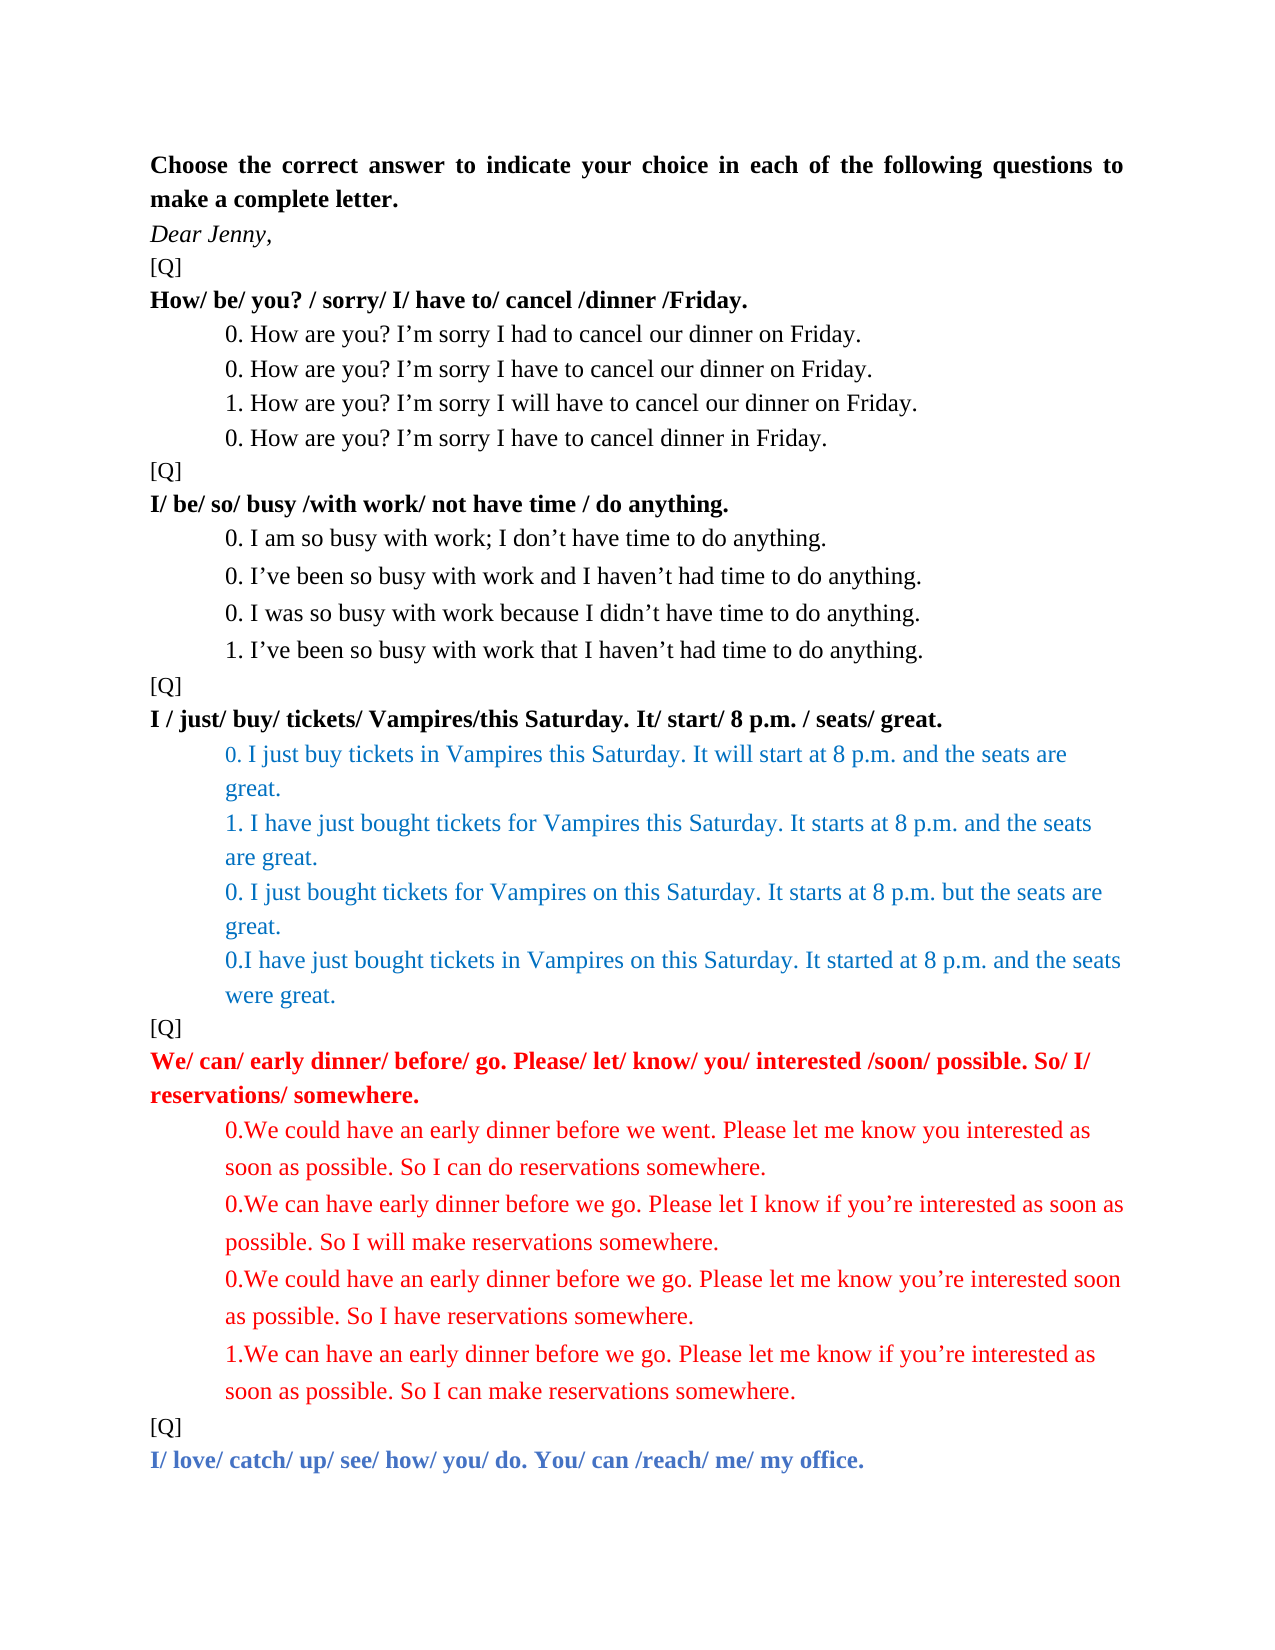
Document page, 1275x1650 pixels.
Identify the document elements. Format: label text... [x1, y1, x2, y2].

text We/ can/ early dinner/ before/ go. Please/ let/ know/ you/ interested /soon/ possible. So/ I/ reservations/ somewhere. [150, 1046, 1125, 1109]
text 0. How are you? I’m sorry I have to cancel our dinner on Friday. [225, 354, 1125, 383]
text [Q] [150, 1014, 1125, 1041]
text 0.We could have an early dinner before we go. Please let me know you’re interested soon as possible. So I have reservations somewhere. [225, 1264, 1125, 1330]
text 0.We could have an early dinner before we went. Please let me know you interested as soon as possible. So I can do reservations somewhere. [225, 1115, 1125, 1181]
text 0. I’ve been so busy with work and I haven’t had time to do anything. [225, 561, 1125, 589]
text 1. How are you? I’m sorry I will have to cancel our dinner on Friday. [225, 388, 1125, 417]
text I / just/ buy/ tickets/ Vampires/this Saturday. It/ start/ 8 p.m. / seats/ great. [150, 704, 1125, 733]
text How/ be/ you? / sorry/ I/ have to/ cancel /dinner /Friday. [150, 285, 1125, 314]
text 0.I have just bought tickets in Vampires on this Saturday. It started at 8 p.m. and the seats were great. [225, 946, 1125, 1009]
text 0. How are you? I’m sorry I had to cancel our dinner on Friday. [225, 319, 1125, 348]
text [Q] [150, 253, 1125, 280]
text I/ be/ so/ busy /with work/ not have time / do anything. [150, 489, 1125, 518]
text 0. I am so busy with work; I don’t have time to do anything. [225, 523, 1125, 552]
text 0. I just bought tickets for Vampires on this Saturday. It starts at 8 p.m. but the seats are great. [225, 877, 1125, 940]
text 0. How are you? I’m sorry I have to cancel dinner in Friday. [225, 423, 1125, 452]
text 1.We can have an early dinner before we go. Please let me know if you’re interested as soon as possible. So I can make reservations somewhere. [225, 1339, 1125, 1405]
text 0.We can have early dinner before we go. Please let I know if you’re interested as soon as possible. So I will make reservations somewhere. [225, 1189, 1125, 1256]
text 1. I have just bought tickets for Vampires this Saturday. It starts at 8 p.m. and the seats are great. [225, 808, 1125, 871]
text Dear Jenny, [150, 219, 1125, 248]
text Choose the correct answer to indicate your choice in each of the following questions to make a complete letter. [150, 150, 1125, 213]
text [Q] [150, 457, 1125, 484]
text [Q] [150, 1413, 1125, 1440]
text 0. I just buy tickets in Vampires this Saturday. It will start at 8 p.m. and the seats are great. [225, 739, 1125, 802]
text 1. I’ve been so busy with work that I haven’t had time to do anything. [225, 635, 1125, 664]
text 0. I was so busy with work because I didn’t have time to do anything. [225, 598, 1125, 627]
text [Q] [150, 673, 1125, 699]
text I/ love/ catch/ up/ see/ how/ you/ do. You/ can /reach/ me/ my office. [150, 1445, 1125, 1474]
